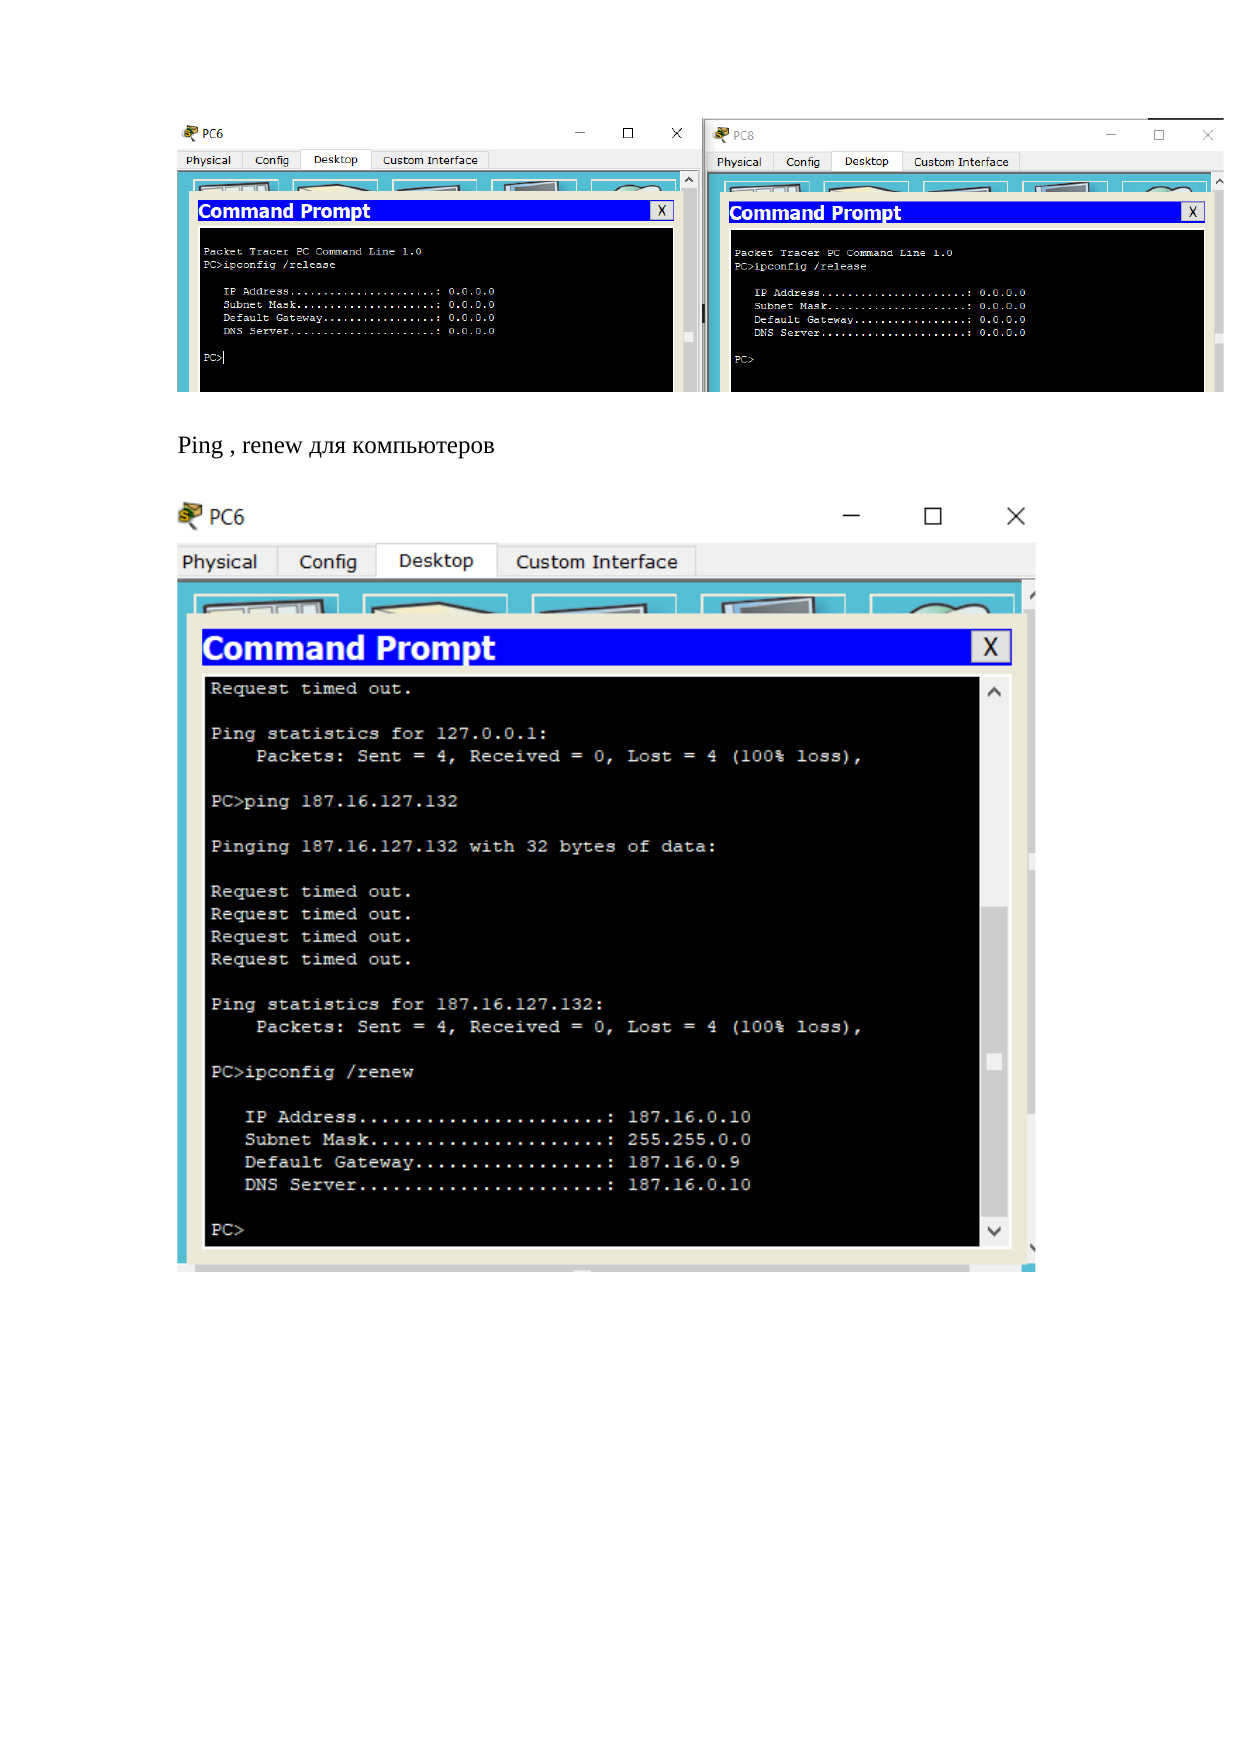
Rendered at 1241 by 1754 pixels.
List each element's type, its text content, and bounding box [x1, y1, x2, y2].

text Ping , renew для компьютеров [177, 431, 1152, 459]
picture [177, 118, 1224, 392]
picture [177, 498, 1036, 1272]
